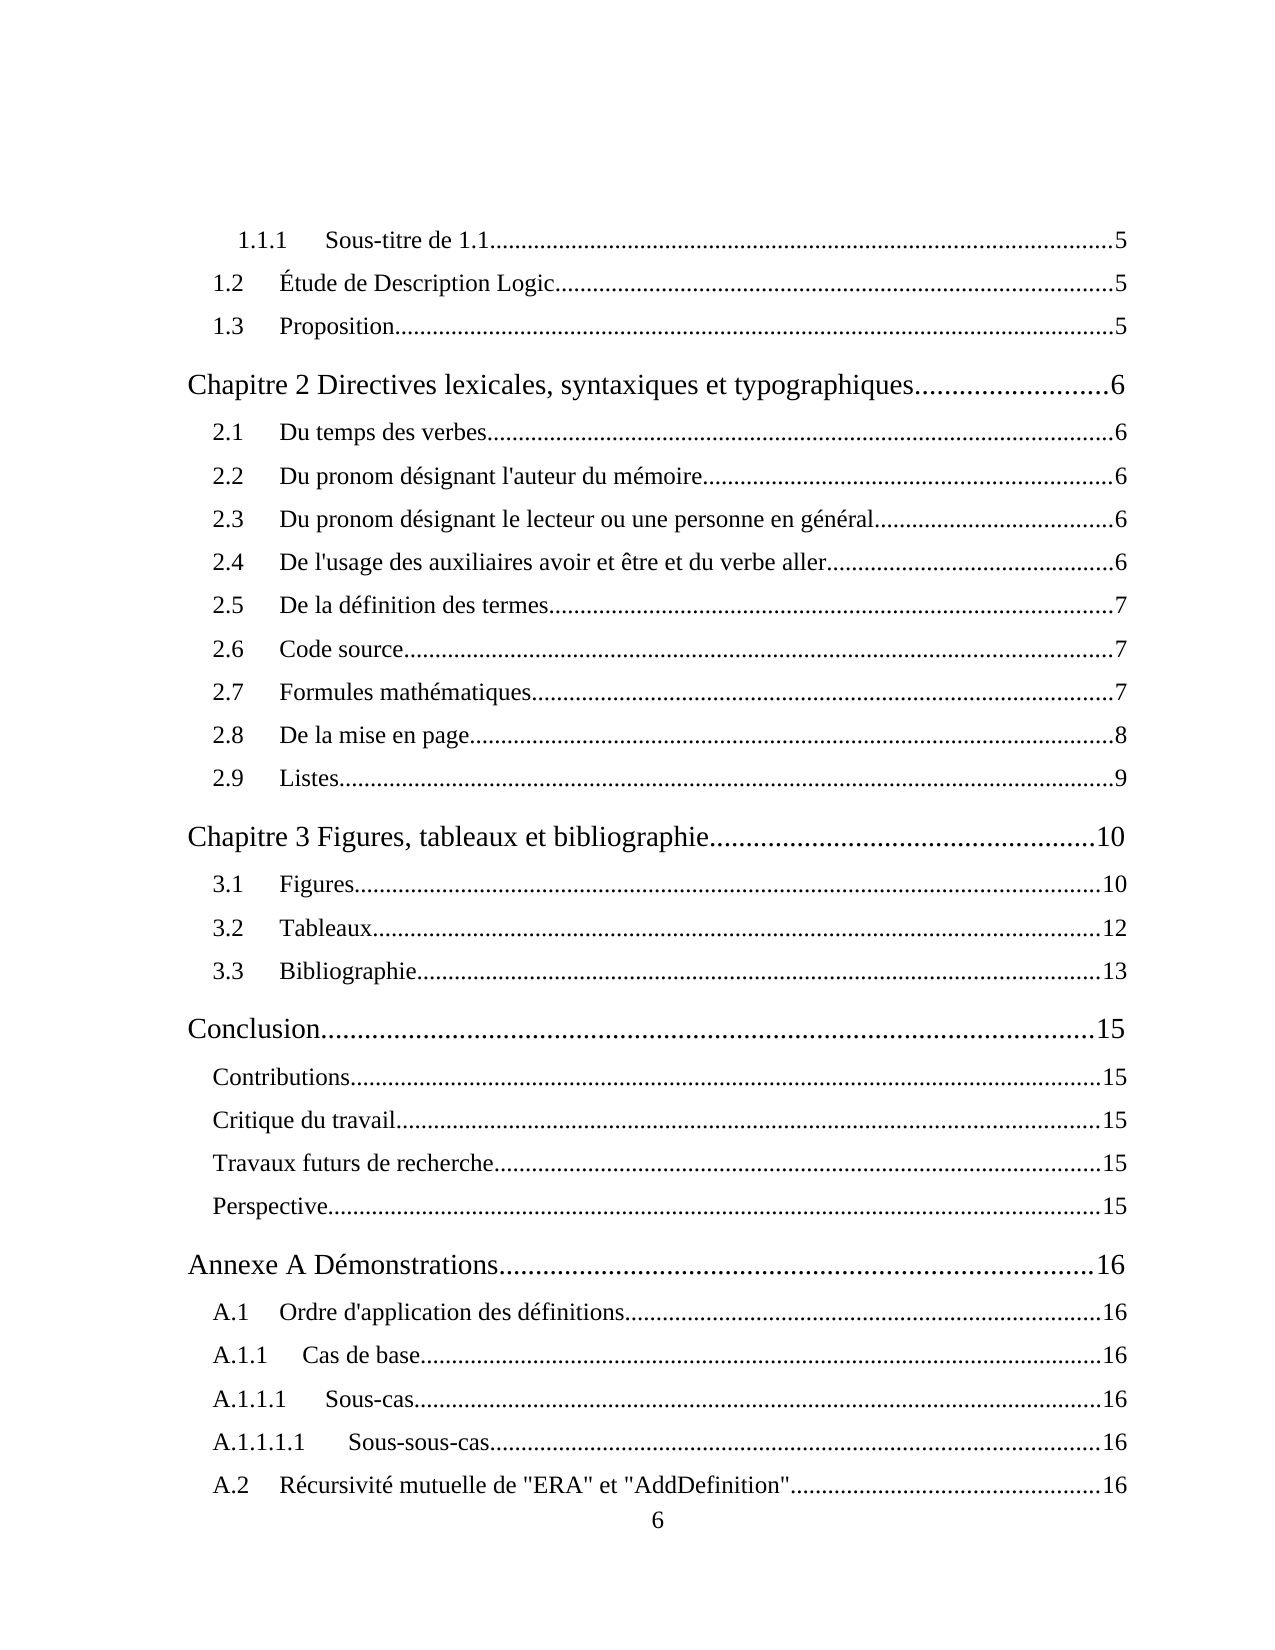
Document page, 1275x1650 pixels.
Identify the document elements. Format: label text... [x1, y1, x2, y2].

text 1.3 Proposition 5 [212, 311, 1128, 340]
text 2.4 De l'usage des auxiliaires avoir et être et du verbe aller 6 [212, 547, 1128, 576]
text 2.3 Du pronom désignant le lecteur ou une personne en général 6 [212, 504, 1128, 533]
text Critique du travail 15 [212, 1105, 1128, 1134]
text 3.1 Figures 10 [212, 869, 1128, 898]
text 3.3 Bibliographie 13 [212, 956, 1128, 984]
text 2.2 Du pronom désignant l'auteur du mémoire 6 [212, 461, 1128, 489]
text Chapitre 2 Directives lexicales, syntaxiques et typographiques 6 [187, 367, 1128, 401]
text 2.7 Formules mathématiques 7 [212, 677, 1128, 706]
text 2.6 Code source 7 [212, 634, 1128, 662]
text A.1.1.1 Sous-cas 16 [212, 1384, 1128, 1412]
text 2.9 Listes 9 [212, 763, 1128, 792]
text 1.2 Étude de Description Logic 5 [212, 268, 1128, 297]
text 1.1.1 Sous-titre de 1.1 5 [237, 225, 1128, 254]
text Annexe A Démonstrations 16 [187, 1247, 1128, 1280]
text 2.8 De la mise en page 8 [212, 720, 1128, 749]
text Contributions 15 [212, 1062, 1128, 1091]
text 3.2 Tableaux 12 [212, 913, 1128, 941]
text 2.5 De la définition des termes 7 [212, 590, 1128, 619]
text A.1 Ordre d'application des définitions 16 [212, 1297, 1128, 1326]
text Chapitre 3 Figures, tableaux et bibliographie 10 [187, 819, 1128, 853]
text A.1.1 Cas de base 16 [212, 1340, 1128, 1369]
text Conclusion 15 [187, 1012, 1128, 1045]
text 2.1 Du temps des verbes 6 [212, 417, 1128, 446]
text Travaux futurs de recherche 15 [212, 1148, 1128, 1177]
text A.1.1.1.1 Sous-sous-cas 16 [212, 1427, 1128, 1456]
text A.2 Récursivité mutuelle de "ERA" et "AddDefinition" 16 [212, 1470, 1128, 1499]
text Perspective 15 [212, 1191, 1128, 1220]
